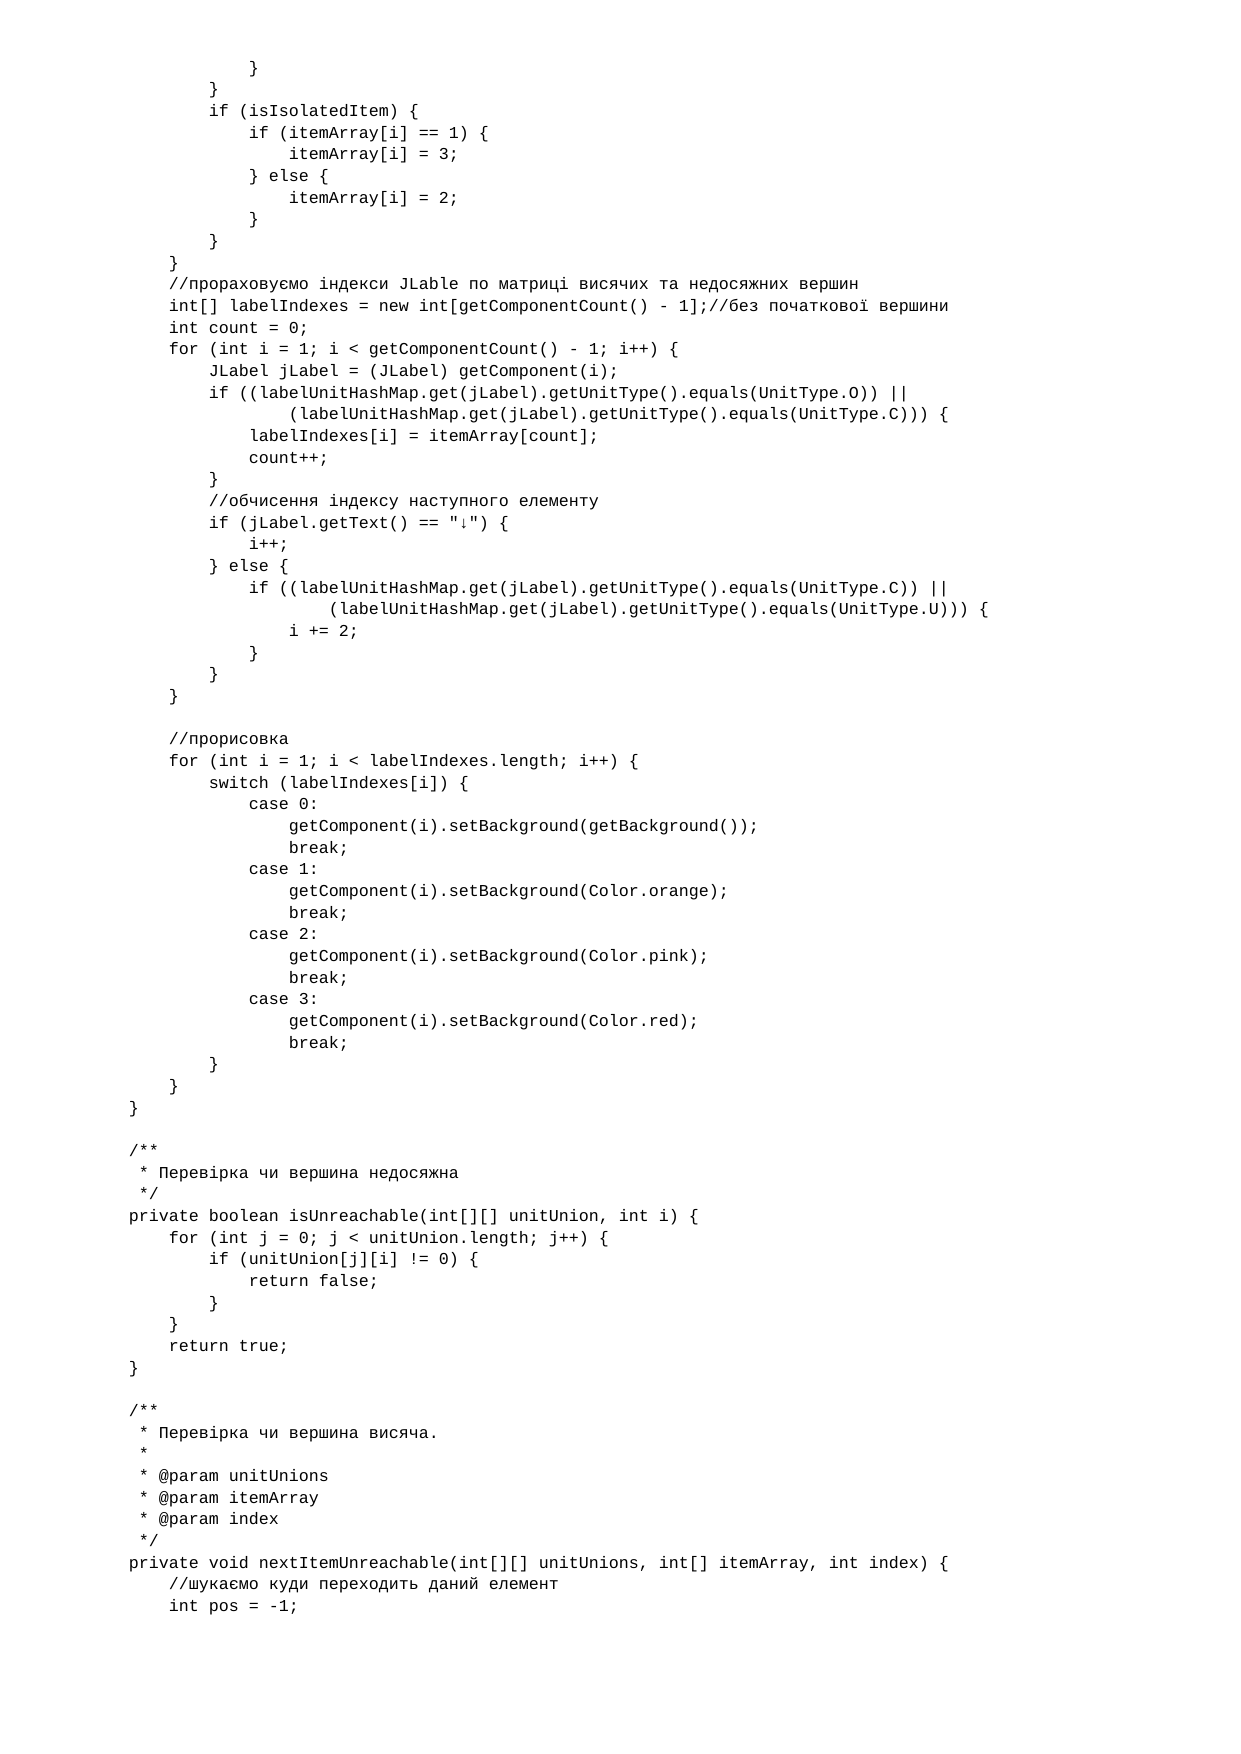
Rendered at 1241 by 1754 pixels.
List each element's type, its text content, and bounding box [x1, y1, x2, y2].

text } [89, 1316, 1196, 1335]
text (labelUnitHashMap.get(jLabel).getUnitType().equals(UnitType.C))) { [89, 406, 1196, 425]
text case 3: [89, 991, 1196, 1010]
text itemArray[i] = 2; [89, 189, 1196, 208]
text getComponent(i).setBackground(Color.orange); [89, 882, 1196, 901]
text * [89, 1446, 1196, 1465]
text } [89, 1056, 1196, 1075]
text } [89, 254, 1196, 273]
text /** [89, 1142, 1196, 1161]
text case 2: [89, 926, 1196, 945]
text * Перевірка чи вершина недосяжна [89, 1164, 1196, 1183]
text /** [89, 1402, 1196, 1421]
text getComponent(i).setBackground(Color.red); [89, 1012, 1196, 1031]
text int pos = -1; [89, 1597, 1196, 1616]
text //обчисення індексу наступного елементу [89, 492, 1196, 511]
text } else { [89, 557, 1196, 576]
text labelIndexes[i] = itemArray[count]; [89, 427, 1196, 446]
text break; [89, 839, 1196, 858]
text * @param unitUnions [89, 1467, 1196, 1486]
text if (jLabel.getText() == "↓") { [89, 514, 1196, 533]
text * @param itemArray [89, 1489, 1196, 1508]
text if ((labelUnitHashMap.get(jLabel).getUnitType().equals(UnitType.O)) || [89, 384, 1196, 403]
text */ [89, 1532, 1196, 1551]
text count++; [89, 449, 1196, 468]
text } [89, 687, 1196, 706]
text //прорисовка [89, 731, 1196, 750]
text getComponent(i).setBackground(getBackground()); [89, 817, 1196, 836]
text } [89, 666, 1196, 685]
text } [89, 59, 1196, 78]
text if (itemArray[i] == 1) { [89, 124, 1196, 143]
text private void nextItemUnreachable(int[][] unitUnions, int[] itemArray, int index) { [89, 1554, 1196, 1573]
text * Перевірка чи вершина висяча. [89, 1424, 1196, 1443]
text for (int j = 0; j < unitUnion.length; j++) { [89, 1229, 1196, 1248]
text getComponent(i).setBackground(Color.pink); [89, 947, 1196, 966]
text return true; [89, 1337, 1196, 1356]
text //шукаємо куди переходить даний елемент [89, 1576, 1196, 1595]
text } [89, 471, 1196, 490]
text return false; [89, 1272, 1196, 1291]
text private boolean isUnreachable(int[][] unitUnion, int i) { [89, 1207, 1196, 1226]
text switch (labelIndexes[i]) { [89, 774, 1196, 793]
text i += 2; [89, 622, 1196, 641]
text } [89, 81, 1196, 100]
text JLabel jLabel = (JLabel) getComponent(i); [89, 362, 1196, 381]
text for (int i = 1; i < labelIndexes.length; i++) { [89, 752, 1196, 771]
text } [89, 644, 1196, 663]
text } [89, 1359, 1196, 1378]
text } [89, 1099, 1196, 1118]
text itemArray[i] = 3; [89, 146, 1196, 165]
text } [89, 1294, 1196, 1313]
text break; [89, 1034, 1196, 1053]
text } [89, 1077, 1196, 1096]
text if (unitUnion[j][i] != 0) { [89, 1251, 1196, 1270]
text (labelUnitHashMap.get(jLabel).getUnitType().equals(UnitType.U))) { [89, 601, 1196, 620]
text * @param index [89, 1511, 1196, 1530]
text case 0: [89, 796, 1196, 815]
text break; [89, 969, 1196, 988]
text for (int i = 1; i < getComponentCount() - 1; i++) { [89, 341, 1196, 360]
text //прораховуємо індекси JLable по матриці висячих та недосяжних вершин [89, 276, 1196, 295]
text case 1: [89, 861, 1196, 880]
text if (isIsolatedItem) { [89, 102, 1196, 121]
text int count = 0; [89, 319, 1196, 338]
text if ((labelUnitHashMap.get(jLabel).getUnitType().equals(UnitType.C)) || [89, 579, 1196, 598]
text } [89, 232, 1196, 251]
text break; [89, 904, 1196, 923]
text } else { [89, 167, 1196, 186]
text */ [89, 1186, 1196, 1205]
text int[] labelIndexes = new int[getComponentCount() - 1];//без початкової вершини [89, 297, 1196, 316]
text i++; [89, 536, 1196, 555]
text } [89, 211, 1196, 230]
